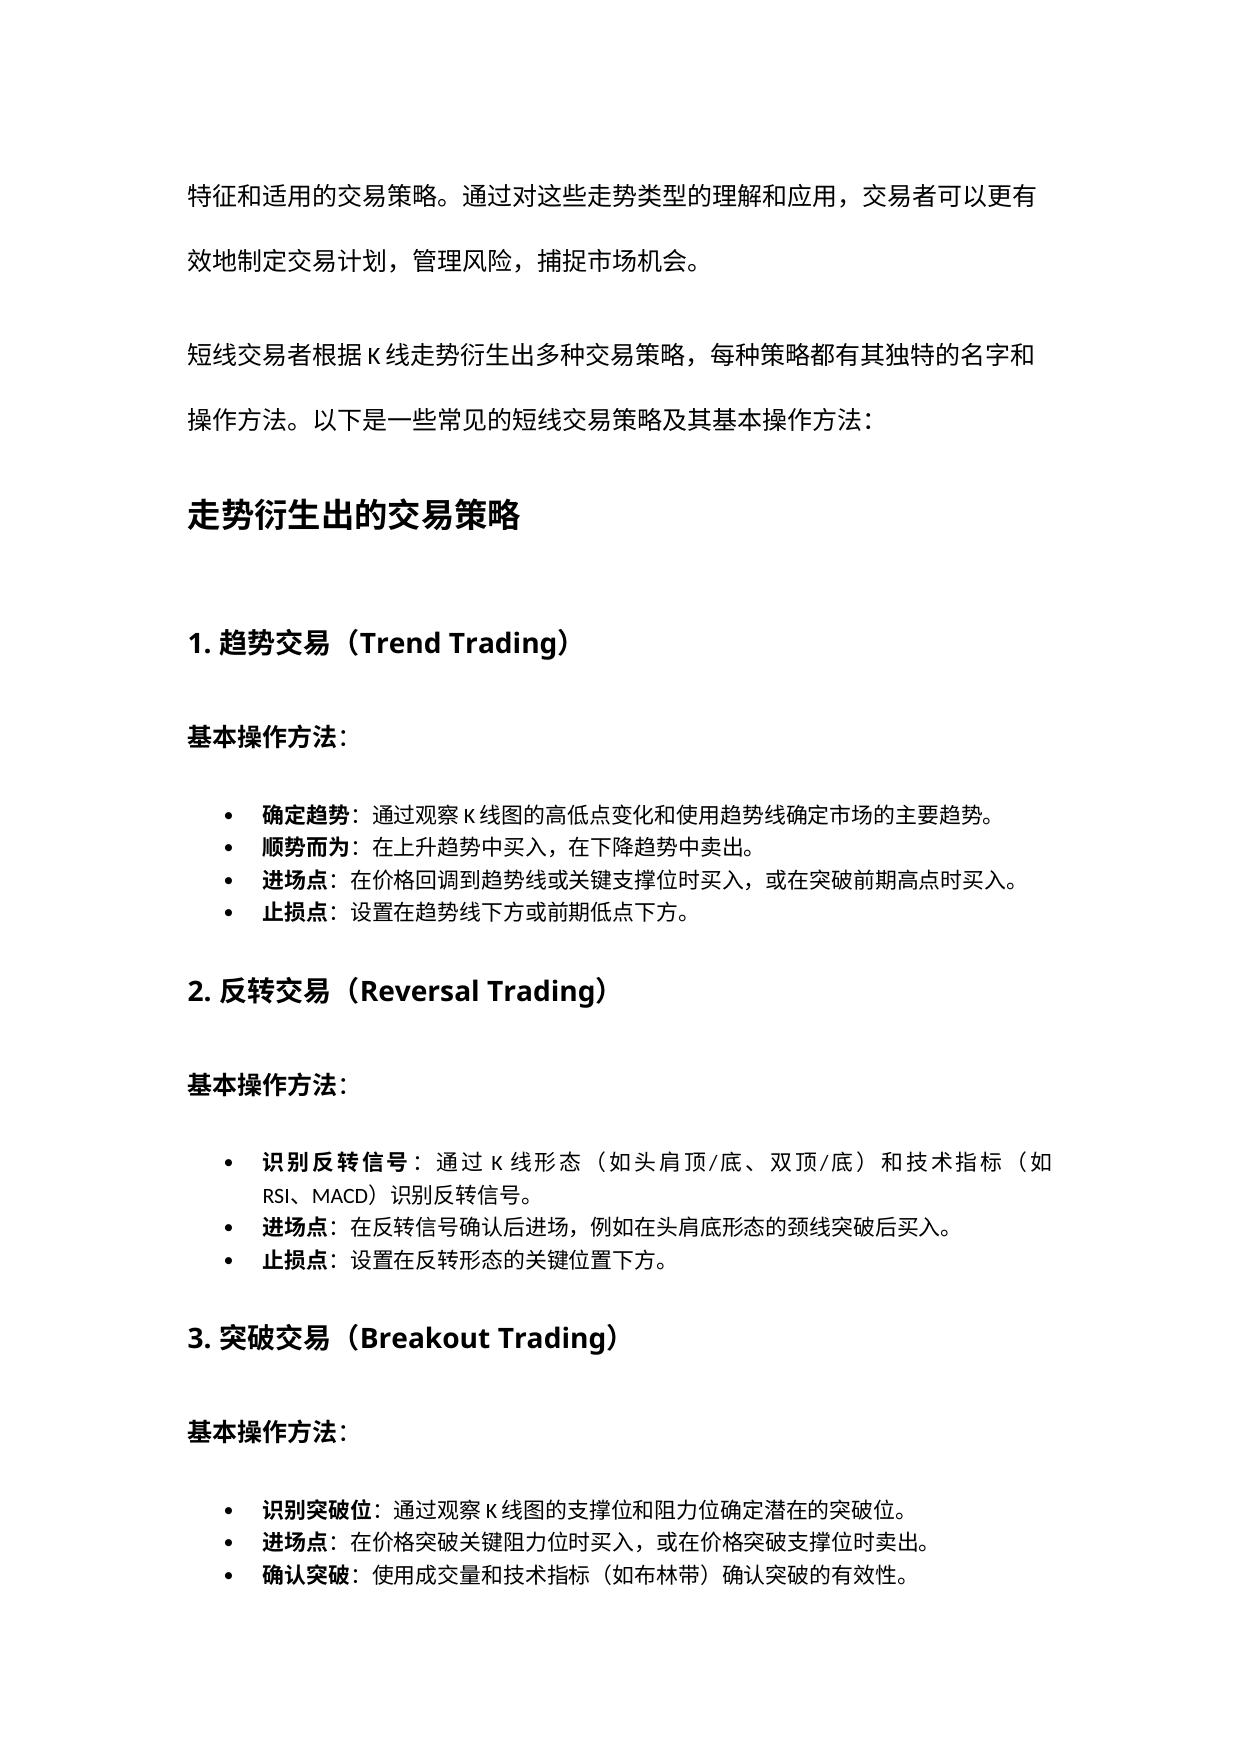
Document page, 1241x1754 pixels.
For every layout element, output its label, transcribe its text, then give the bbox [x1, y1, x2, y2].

subtitle 走势衍生出的交易策略 [187, 480, 1053, 545]
subtitle 1. 趋势交易（Trend Trading） [187, 609, 1053, 674]
list 止损点：设置在反转形态的关键位置下方。 [225, 1242, 1053, 1275]
list 顺势而为：在上升趋势中买入，在下降趋势中卖出。 [225, 830, 1053, 862]
list 确定趋势：通过观察K线图的高低点变化和使用趋势线确定市场的主要趋势。 [225, 797, 1053, 830]
text 基本操作方法： [187, 1051, 1053, 1116]
text 基本操作方法： [187, 1398, 1053, 1463]
text 基本操作方法： [187, 703, 1053, 768]
subtitle 3. 突破交易（Breakout Trading） [187, 1304, 1053, 1369]
list 进场点：在价格回调到趋势线或关键支撑位时买入，或在突破前期高点时买入。 [225, 862, 1053, 895]
list 识别反转信号：通过K线形态（如头肩顶/底、双顶/底）和技术指标（如RSI、MACD）识别反转信号。 [225, 1145, 1053, 1210]
list 进场点：在反转信号确认后进场，例如在头肩底形态的颈线突破后买入。 [225, 1210, 1053, 1242]
subtitle 2. 反转交易（Reversal Trading） [187, 957, 1053, 1022]
list 识别突破位：通过观察K线图的支撑位和阻力位确定潜在的突破位。 [225, 1492, 1053, 1525]
list 确认突破：使用成交量和技术指标（如布林带）确认突破的有效性。 [225, 1557, 1053, 1590]
list 进场点：在价格突破关键阻力位时买入，或在价格突破支撑位时卖出。 [225, 1525, 1053, 1557]
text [187, 162, 1053, 292]
list 止损点：设置在趋势线下方或前期低点下方。 [225, 895, 1053, 927]
text 短线交易者根据K线走势衍生出多种交易策略，每种策略都有其独特的名字和操作方法。以下是一些常见的短线交易策略及其基本操作方法： [187, 321, 1053, 451]
